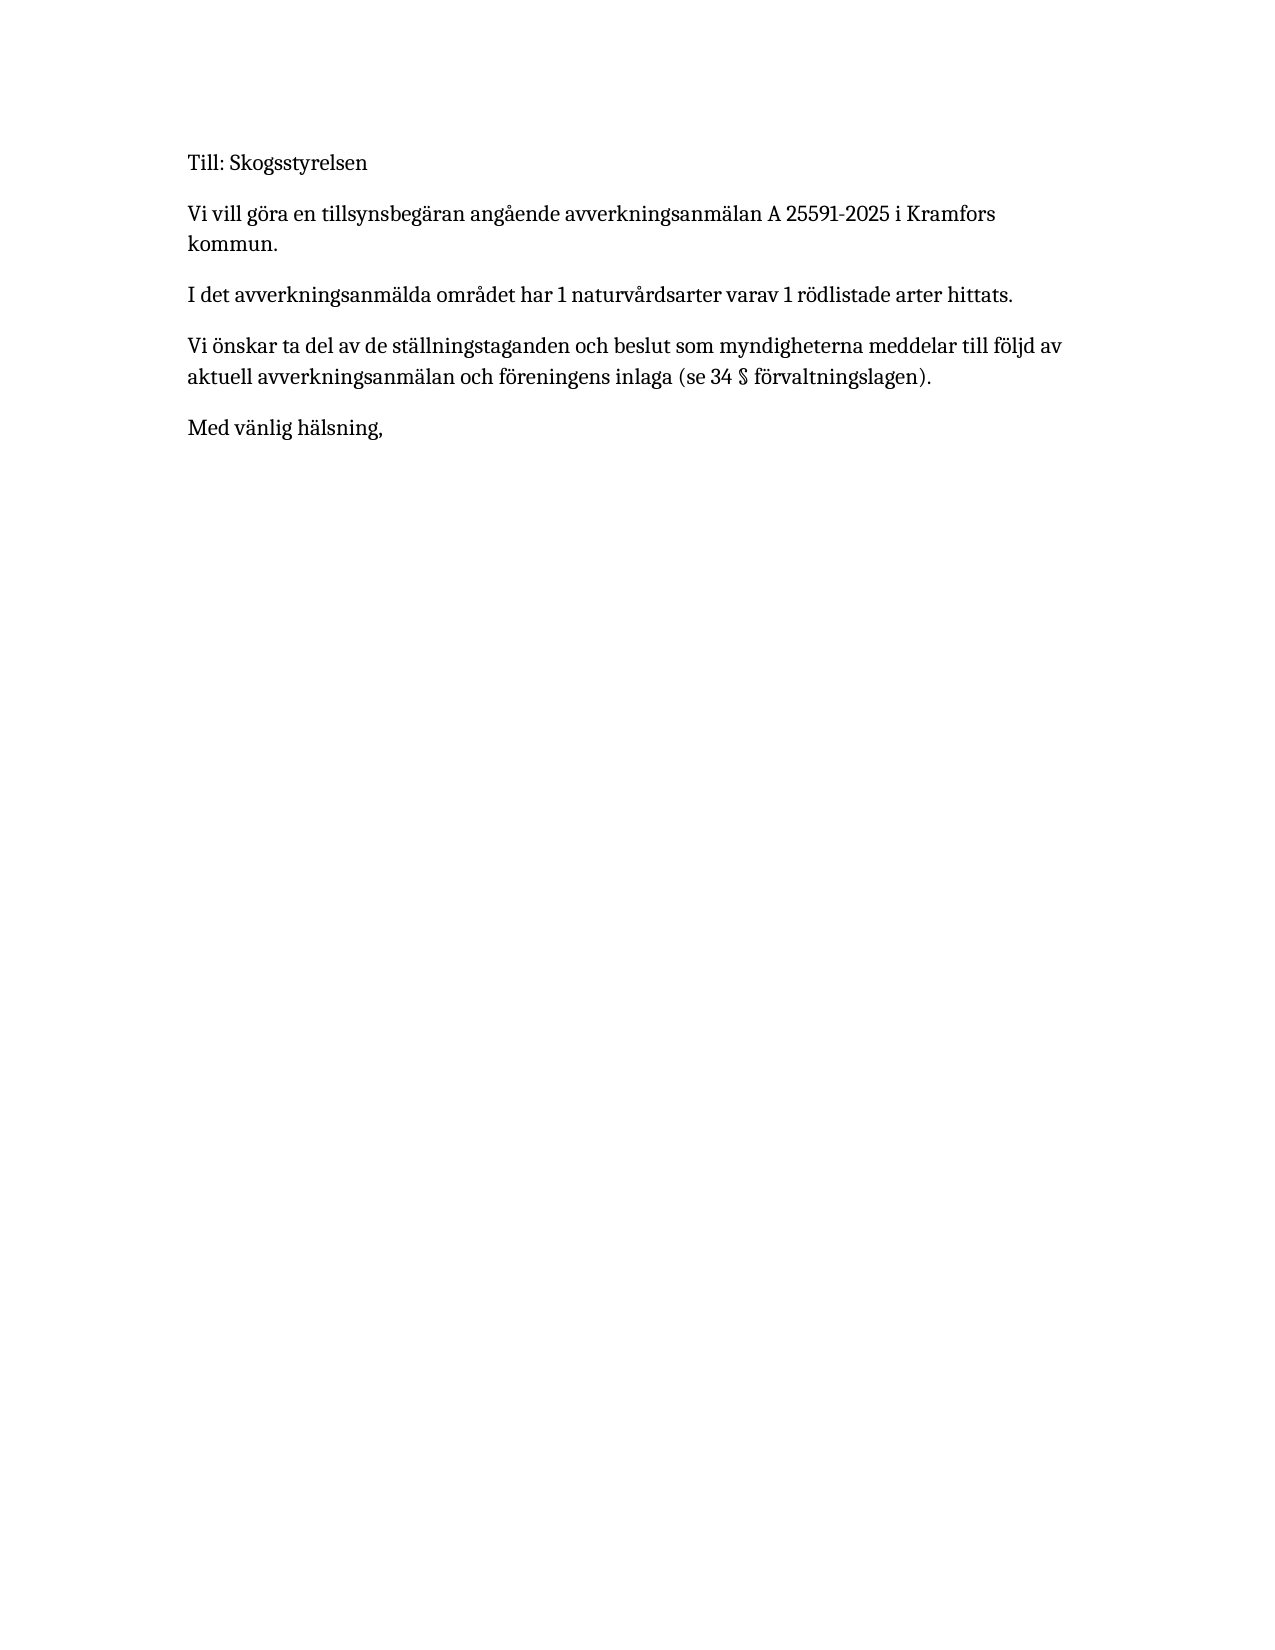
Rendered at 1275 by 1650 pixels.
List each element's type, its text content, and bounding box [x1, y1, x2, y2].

text I det avverkningsanmälda området har 1 naturvårdsarter varav 1 rödlistade arter hittats. [187, 282, 1087, 309]
text Med vänlig hälsning, [187, 414, 1087, 471]
text Vi önskar ta del av de ställningstaganden och beslut som myndigheterna meddelar till följd av aktuell avverkningsanmälan och föreningens inlaga (se 34 § förvaltningslagen). [187, 333, 1087, 390]
text Vi vill göra en tillsynsbegäran angående avverkningsanmälan A 25591-2025 i Kramfors kommun. [187, 201, 1087, 258]
text Till: Skogsstyrelsen [187, 150, 1087, 176]
